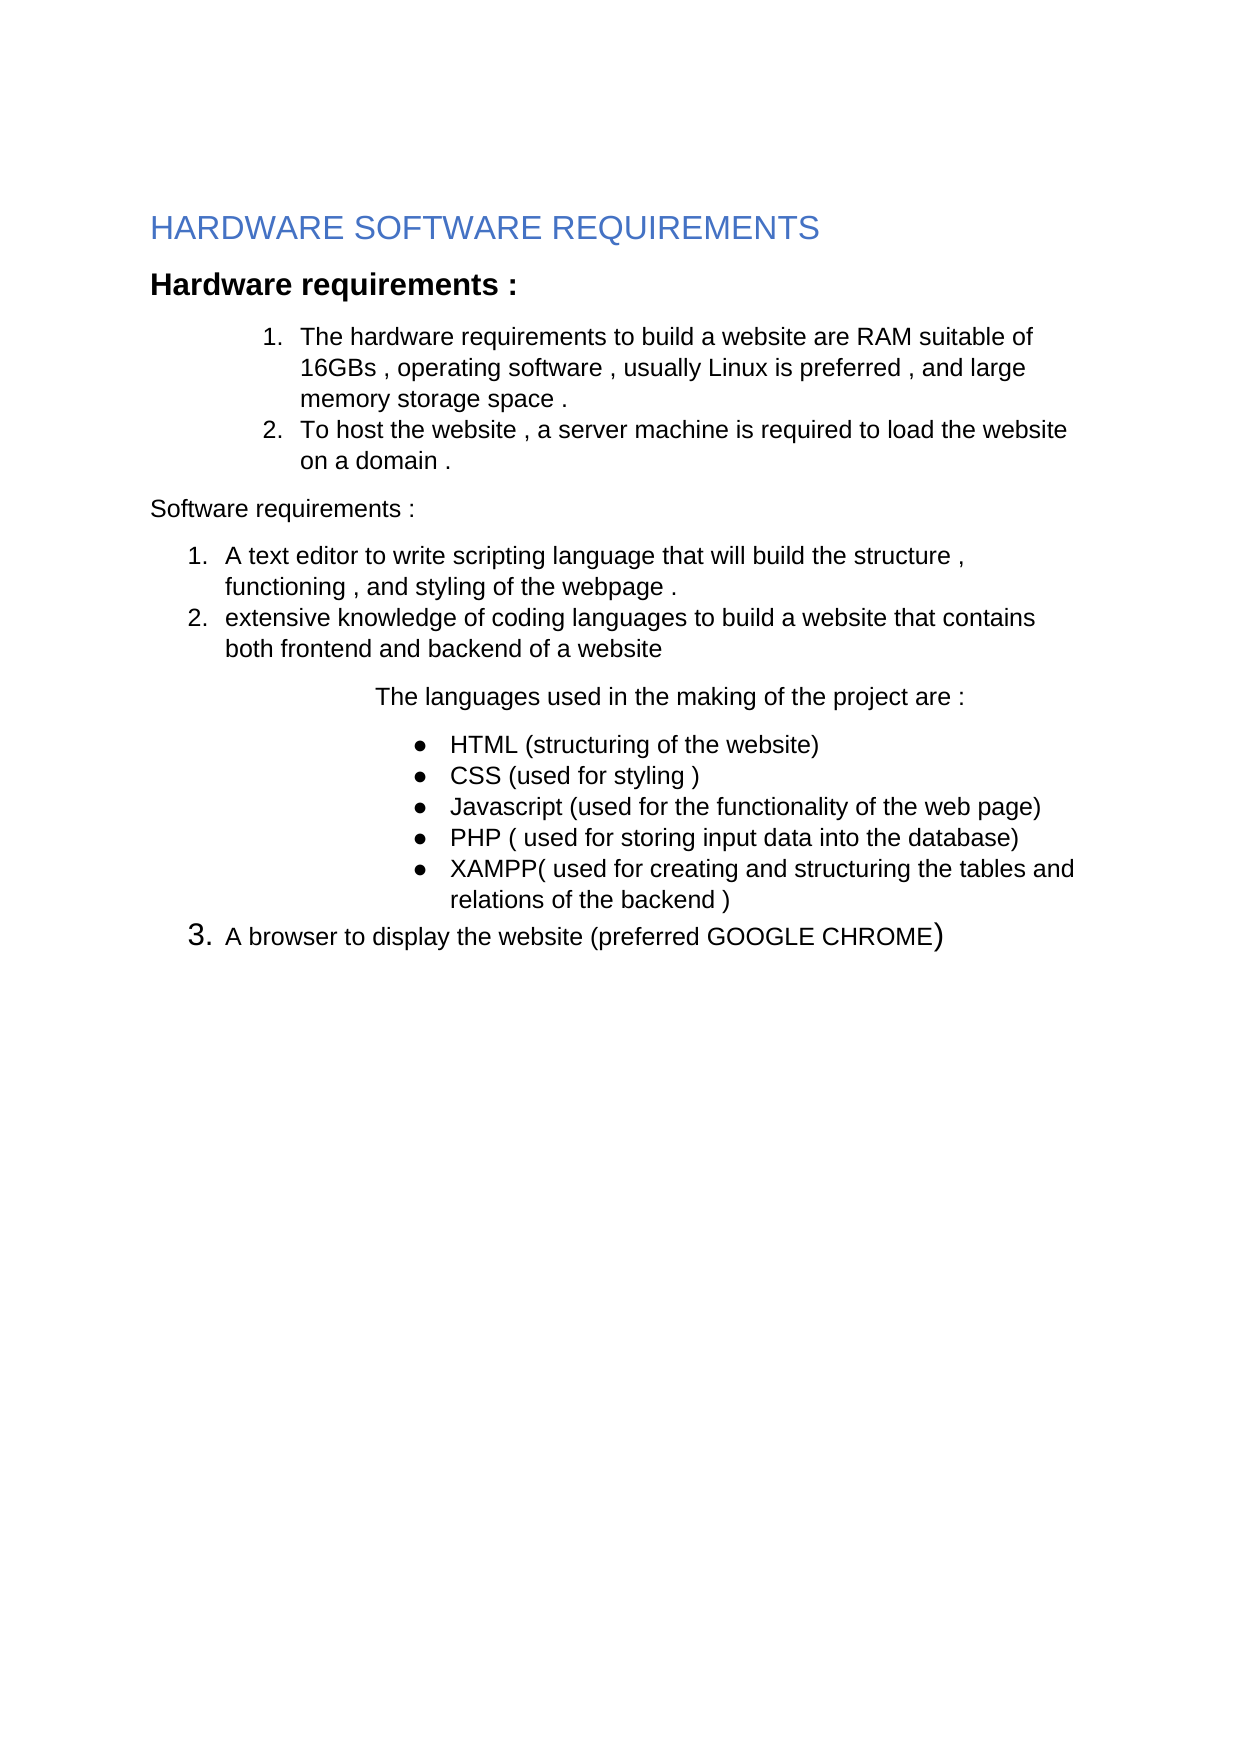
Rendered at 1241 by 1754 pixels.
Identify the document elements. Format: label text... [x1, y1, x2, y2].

text Software requirements : [150, 493, 1090, 522]
list HTML (structuring of the website) [412, 730, 1090, 758]
text HARDWARE SOFTWARE REQUIREMENTS [150, 208, 1090, 247]
list To host the website , a server machine is required to load the website on a domain . [262, 415, 1090, 474]
list The hardware requirements to build a website are RAM suitable of 16GBs , operating software , usually Linux is preferred , and large memory storage space . [262, 322, 1090, 412]
list CSS (used for styling ) [412, 761, 1090, 789]
text The languages used in the making of the project are : [375, 682, 1090, 711]
list XAMPP( used for creating and structuring the tables and relations of the backend ) [412, 854, 1090, 914]
list Javascript (used for the functionality of the web page) [412, 792, 1090, 821]
text Hardware requirements : [150, 266, 1090, 302]
list extensive knowledge of coding languages to build a website that contains both frontend and backend of a website [187, 603, 1090, 663]
list A browser to display the website (preferred GOOGLE CHROME) [187, 916, 1090, 952]
list PHP ( used for storing input data into the database) [412, 823, 1090, 852]
list A text editor to write scripting language that will build the structure , functioning , and styling of the webpage . [187, 541, 1090, 601]
